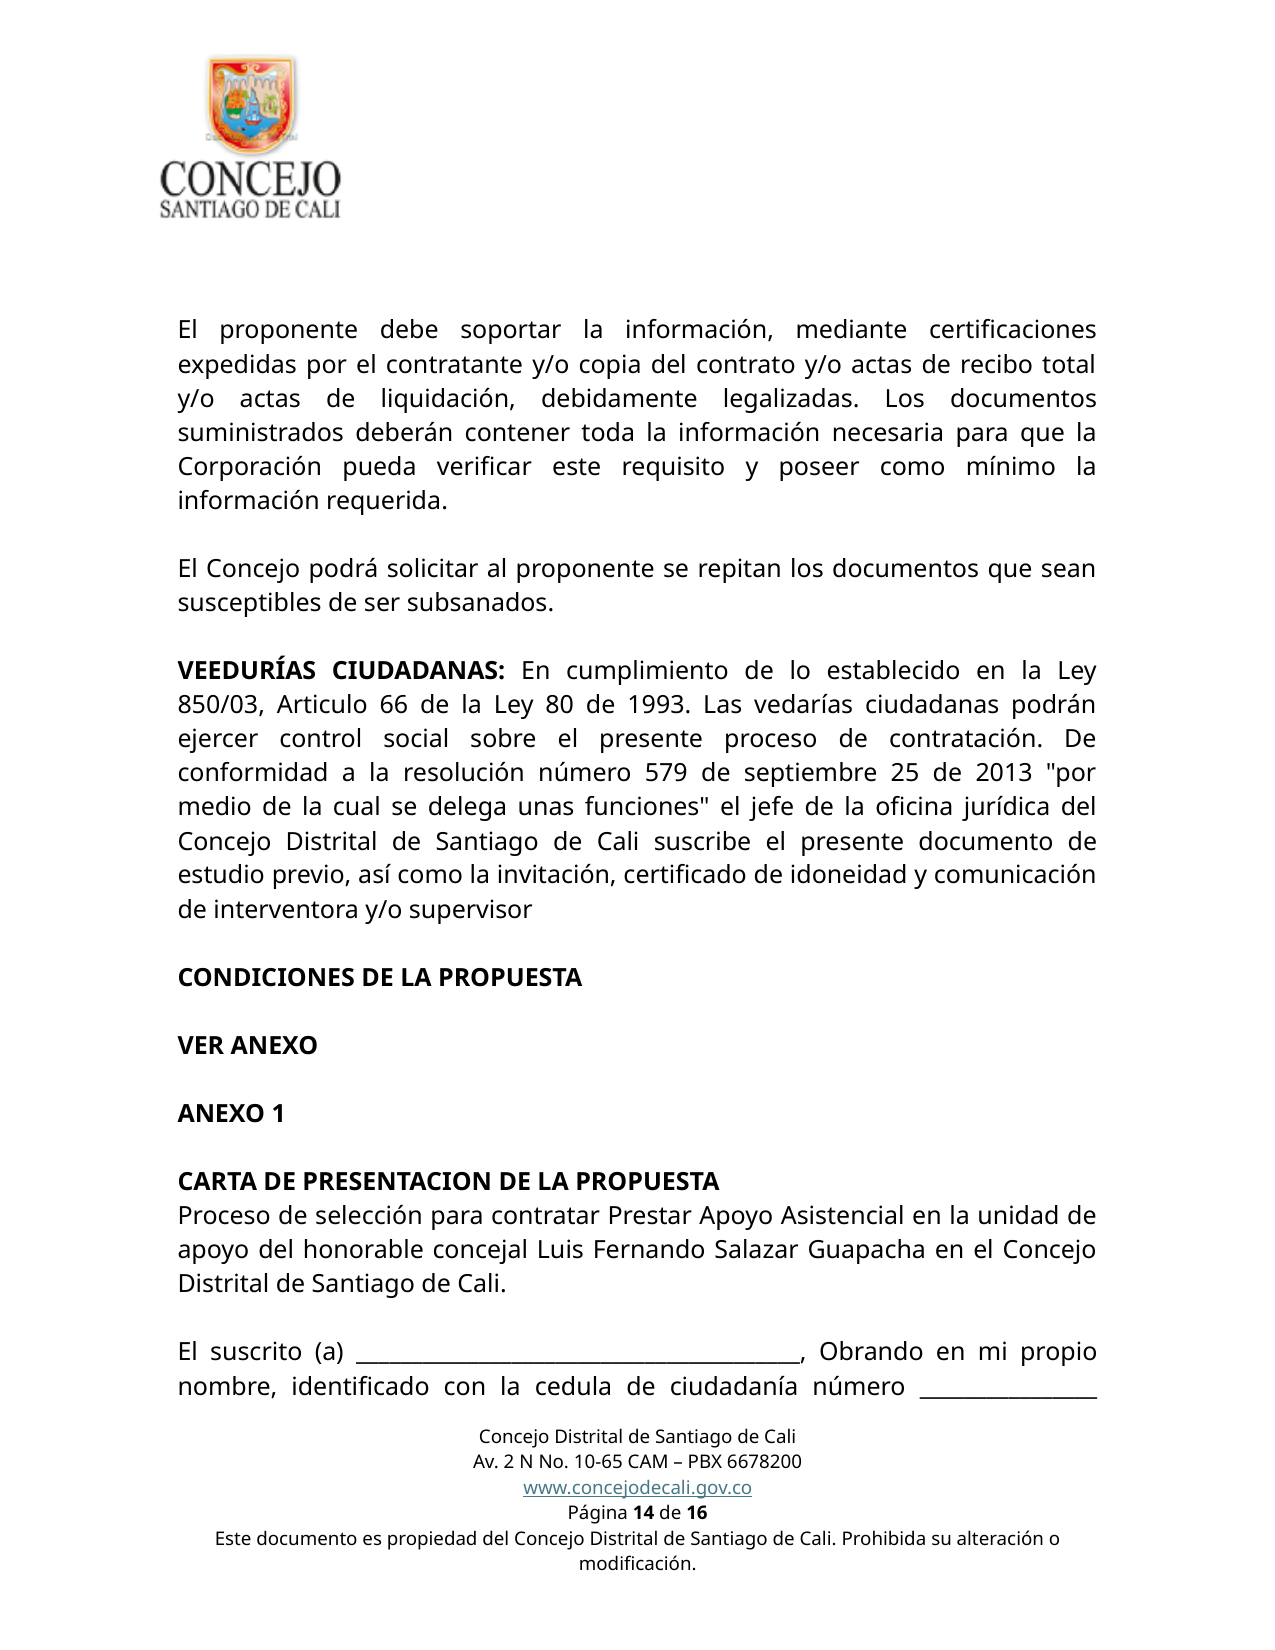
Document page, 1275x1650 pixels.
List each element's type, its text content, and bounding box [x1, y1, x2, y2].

text CONDICIONES DE LA PROPUESTA [177, 959, 1098, 993]
text El Concejo podrá solicitar al proponente se repitan los documentos que sean susceptibles de ser subsanados. [177, 551, 1098, 619]
text CARTA DE PRESENTACION DE LA PROPUESTA [177, 1164, 1098, 1198]
text VEEDURÍAS CIUDADANAS: En cumplimiento de lo establecido en la Ley 850/03, Articulo 66 de la Ley 80 de 1993. Las vedarías ciudadanas podrán ejercer control social sobre el presente proceso de contratación. De conformidad a la resolución número 579 de septiembre 25 de 2013 "por medio de la cual se delega unas funciones" el jefe de la oficina jurídica del Concejo Distrital de Santiago de Cali suscribe el presente documento de estudio previo, así como la invitación, certificado de idoneidad y comunicación de interventora y/o supervisor [177, 653, 1098, 925]
text El proponente debe soportar la información, mediante certificaciones expedidas por el contratante y/o copia del contrato y/o actas de recibo total y/o actas de liquidación, debidamente legalizadas. Los documentos suministrados deberán contener toda la información necesaria para que la Corporación pueda verificar este requisito y poseer como mínimo la información requerida. [177, 312, 1098, 517]
text ANEXO 1 [177, 1096, 1098, 1130]
picture [137, 42, 368, 231]
text VER ANEXO [177, 1027, 1098, 1062]
text Proceso de selección para contratar Prestar Apoyo Asistencial en la unidad de apoyo del honorable concejal Luis Fernando Salazar Guapacha en el Concejo Distrital de Santiago de Cali. [177, 1198, 1098, 1300]
